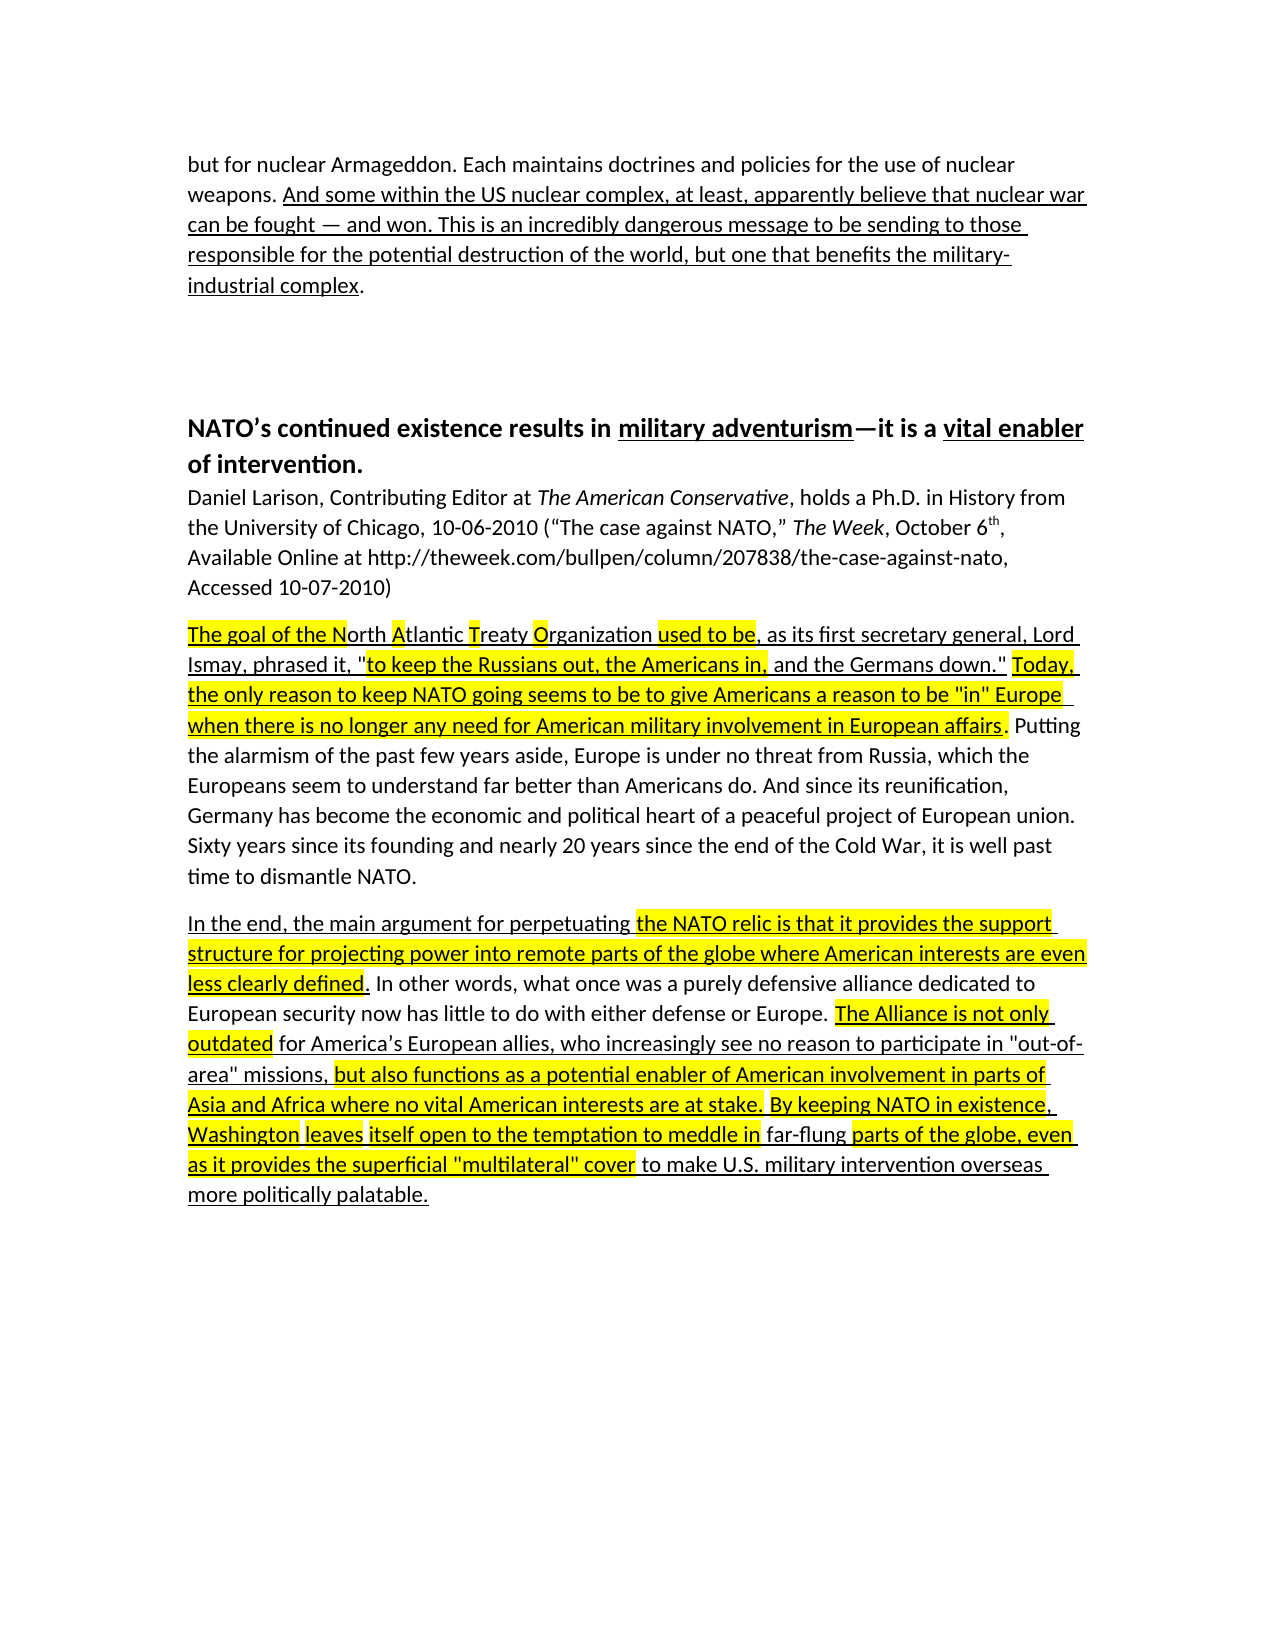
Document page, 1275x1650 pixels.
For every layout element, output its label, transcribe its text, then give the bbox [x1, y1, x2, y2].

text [187, 150, 1087, 299]
text The goal of the North Atlantic Treaty Organization used to be, as its first secretary general, Lord Ismay, phrased it, "to keep the Russians out, the Americans in, and the Germans down." Today, the only reason to keep NATO going seems to be to give Americans a reason to be "in" Europe when there is no longer any need for American military involvement in European affairs. Putting the alarmism of the past few years aside, Europe is under no threat from Russia, which the Europeans seem to understand far better than Americans do. And since its reunification, Germany has become the economic and political heart of a peaceful project of European union. Sixty years since its founding and nearly 20 years since the end of the Cold War, it is well past time to dismantle NATO. [187, 620, 1087, 890]
text Daniel Larison, Contributing Editor at The American Conservative, holds a Ph.D. in History from the University of Chicago, 10-06-2010 (“The case against NATO,” The Week, October 6th, Available Online at http://theweek.com/bullpen/column/207838/the-case-against-nato, Accessed 10-07-2010) [187, 483, 1087, 601]
text In the end, the main argument for perpetuating the NATO relic is that it provides the support structure for projecting power into remote parts of the globe where American interests are even less clearly defined. In other words, what once was a purely defensive alliance dedicated to European security now has little to do with either defense or Europe. The Alliance is not only outdated for America’s European allies, who increasingly see no reason to participate in "out-of-area" missions, but also functions as a potential enabler of American involvement in parts of Asia and Africa where no vital American interests are at stake. By keeping NATO in existence, Washington leaves itself open to the temptation to meddle in far-flung parts of the globe, even as it provides the superficial "multilateral" cover to make U.S. military intervention overseas more politically palatable. [187, 964, 1087, 1209]
subtitle NATO’s continued existence results in military adventurism—it is a vital enabler of intervention. [187, 411, 1087, 480]
